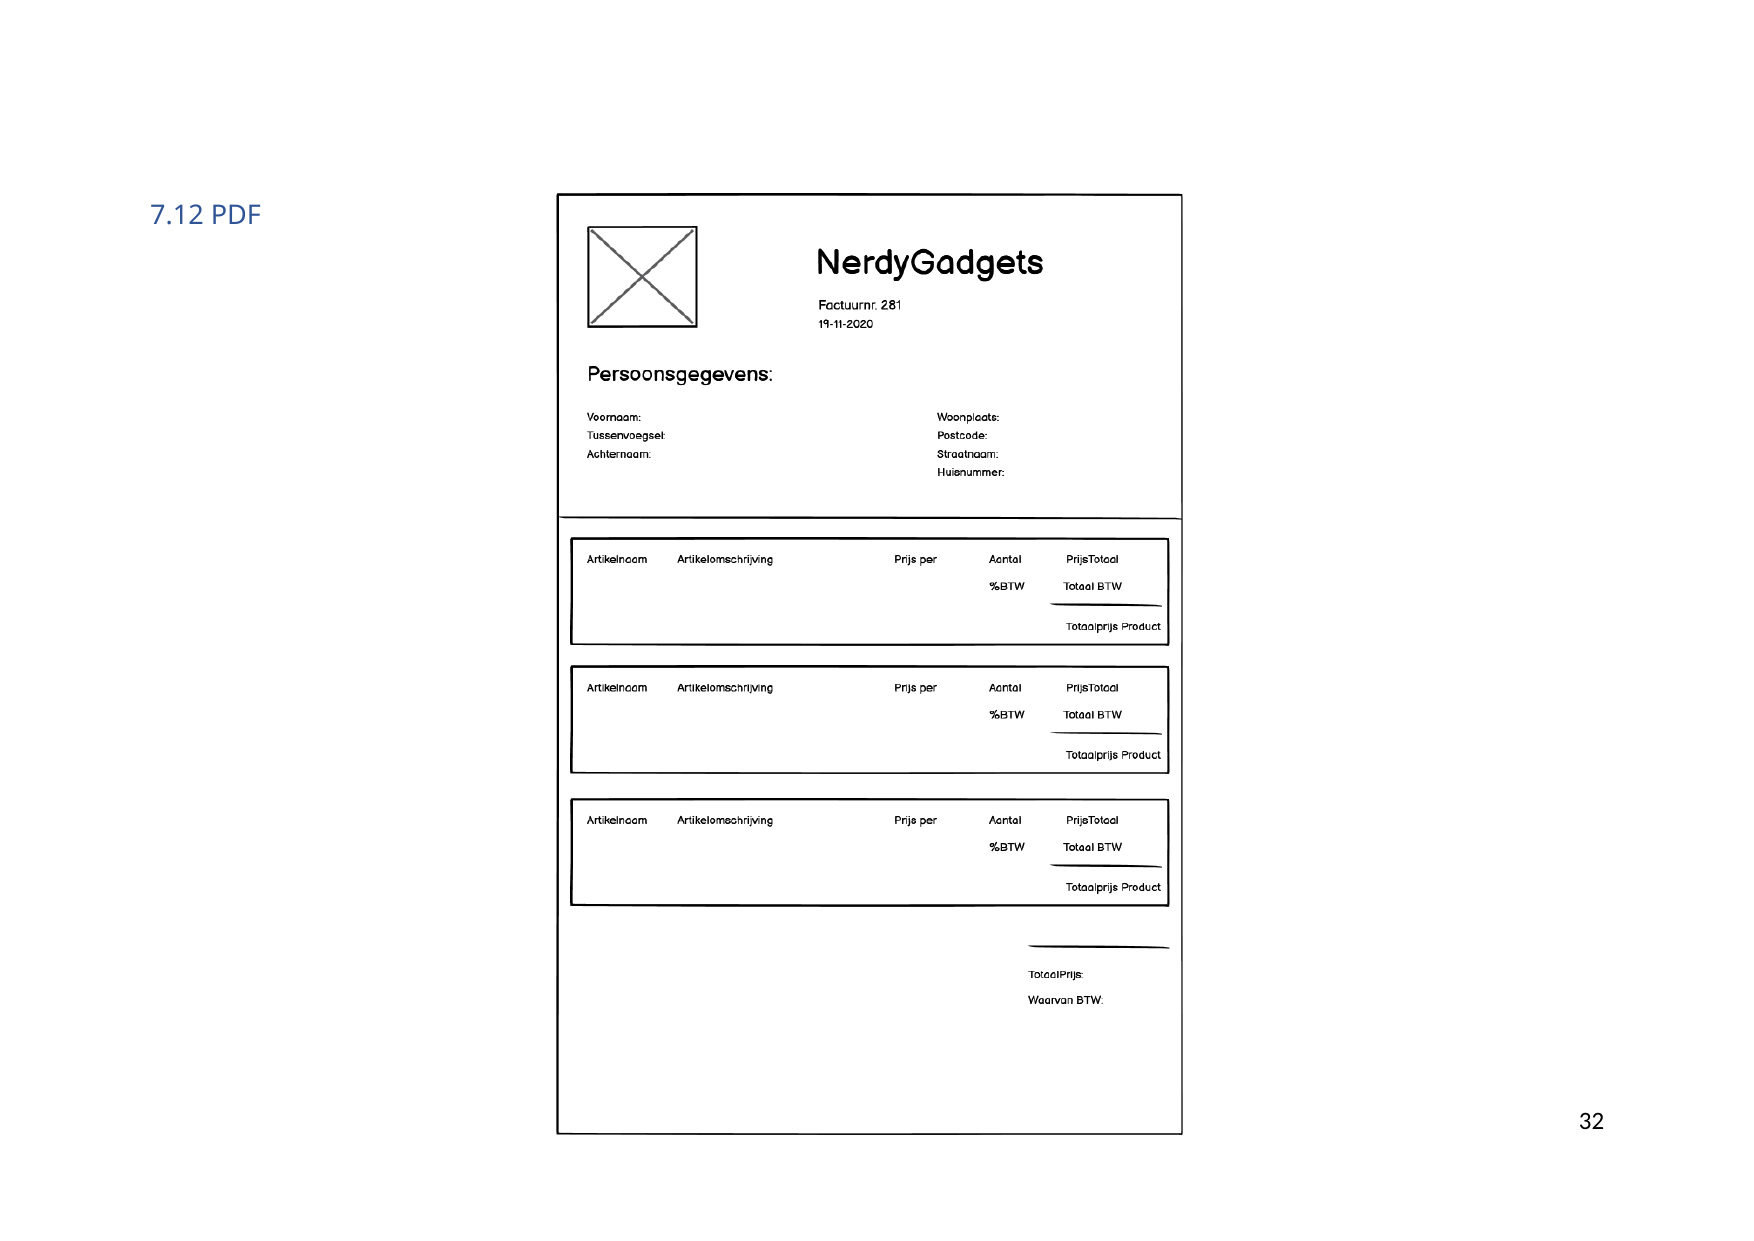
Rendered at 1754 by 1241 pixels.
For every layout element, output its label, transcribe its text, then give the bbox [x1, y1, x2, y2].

subtitle 7.12 PDF [150, 195, 1604, 232]
picture [556, 232, 1183, 1135]
